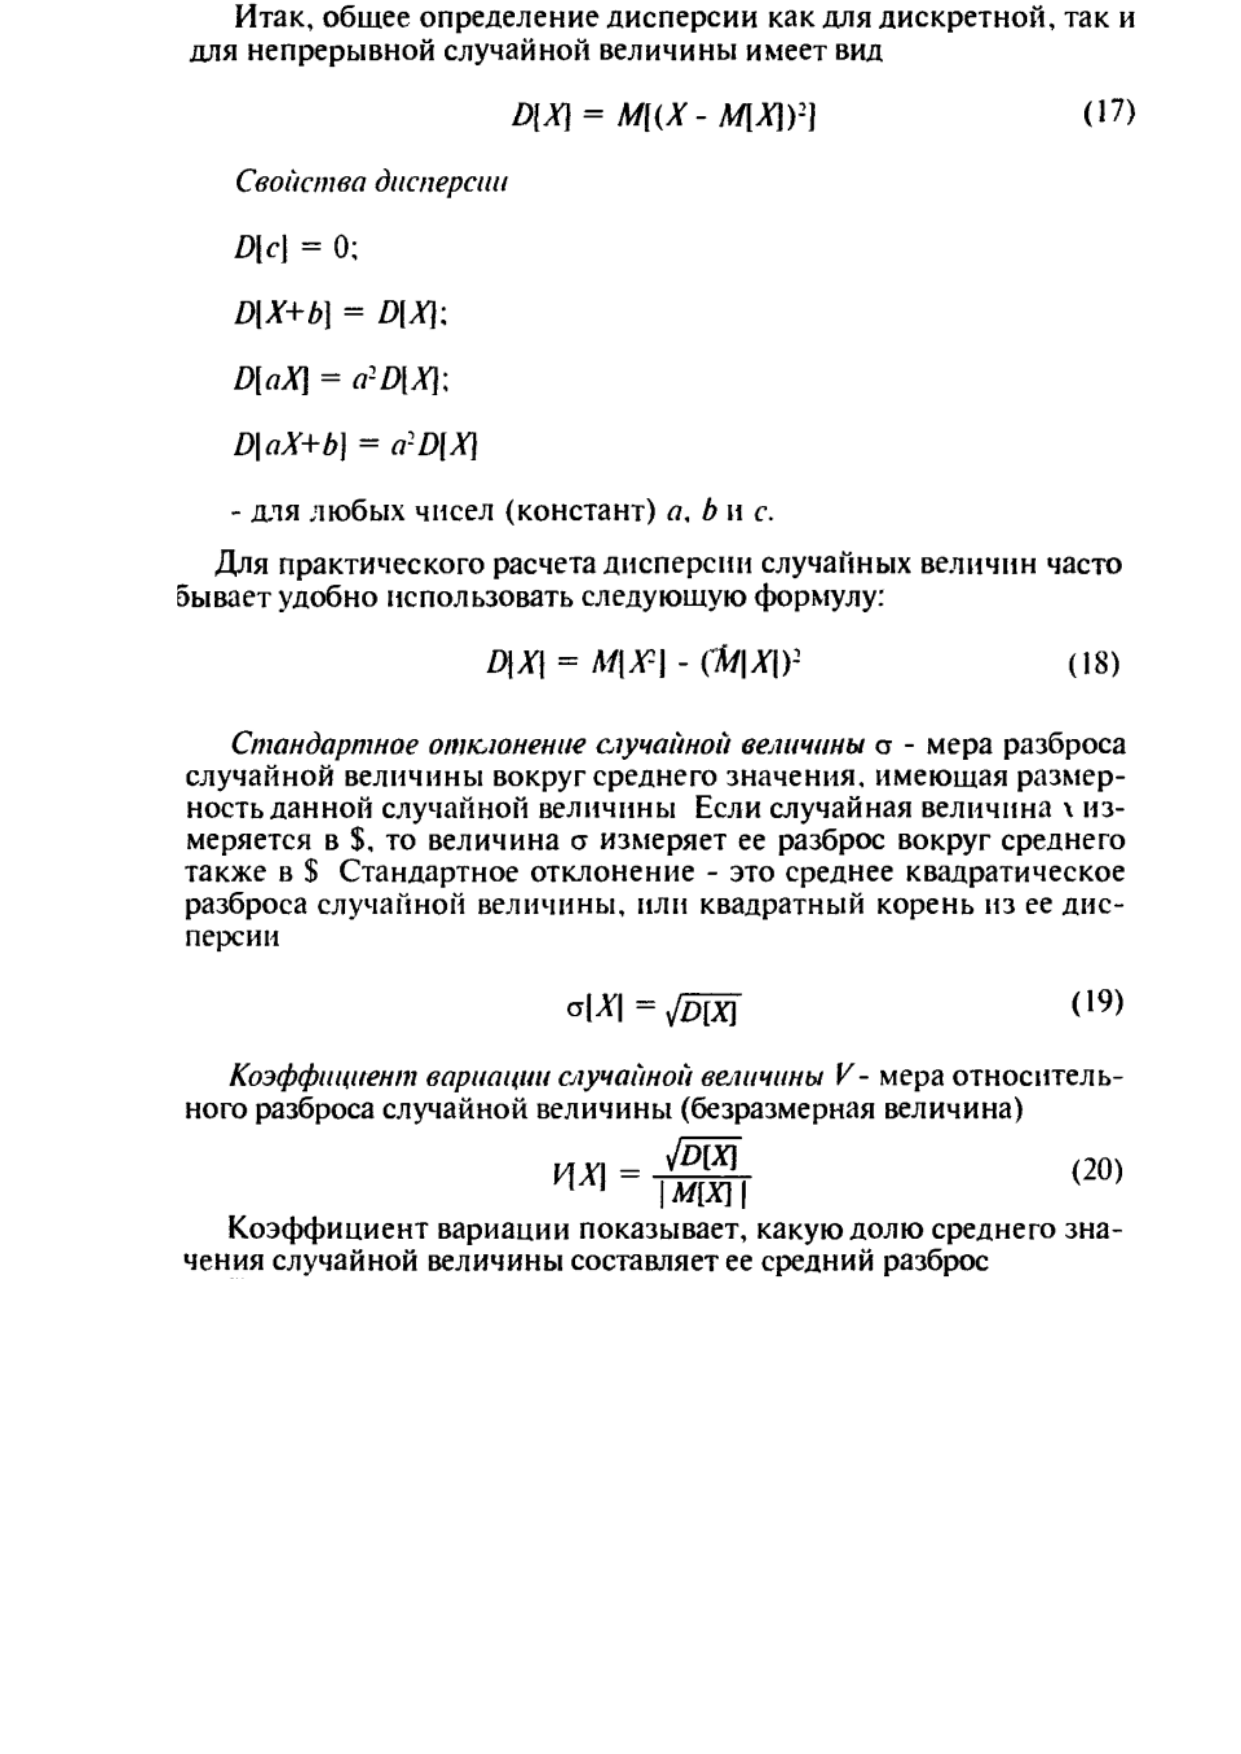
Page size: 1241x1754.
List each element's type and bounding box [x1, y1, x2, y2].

picture [177, 716, 1152, 1279]
picture [177, 532, 1152, 711]
picture [177, 0, 1152, 527]
